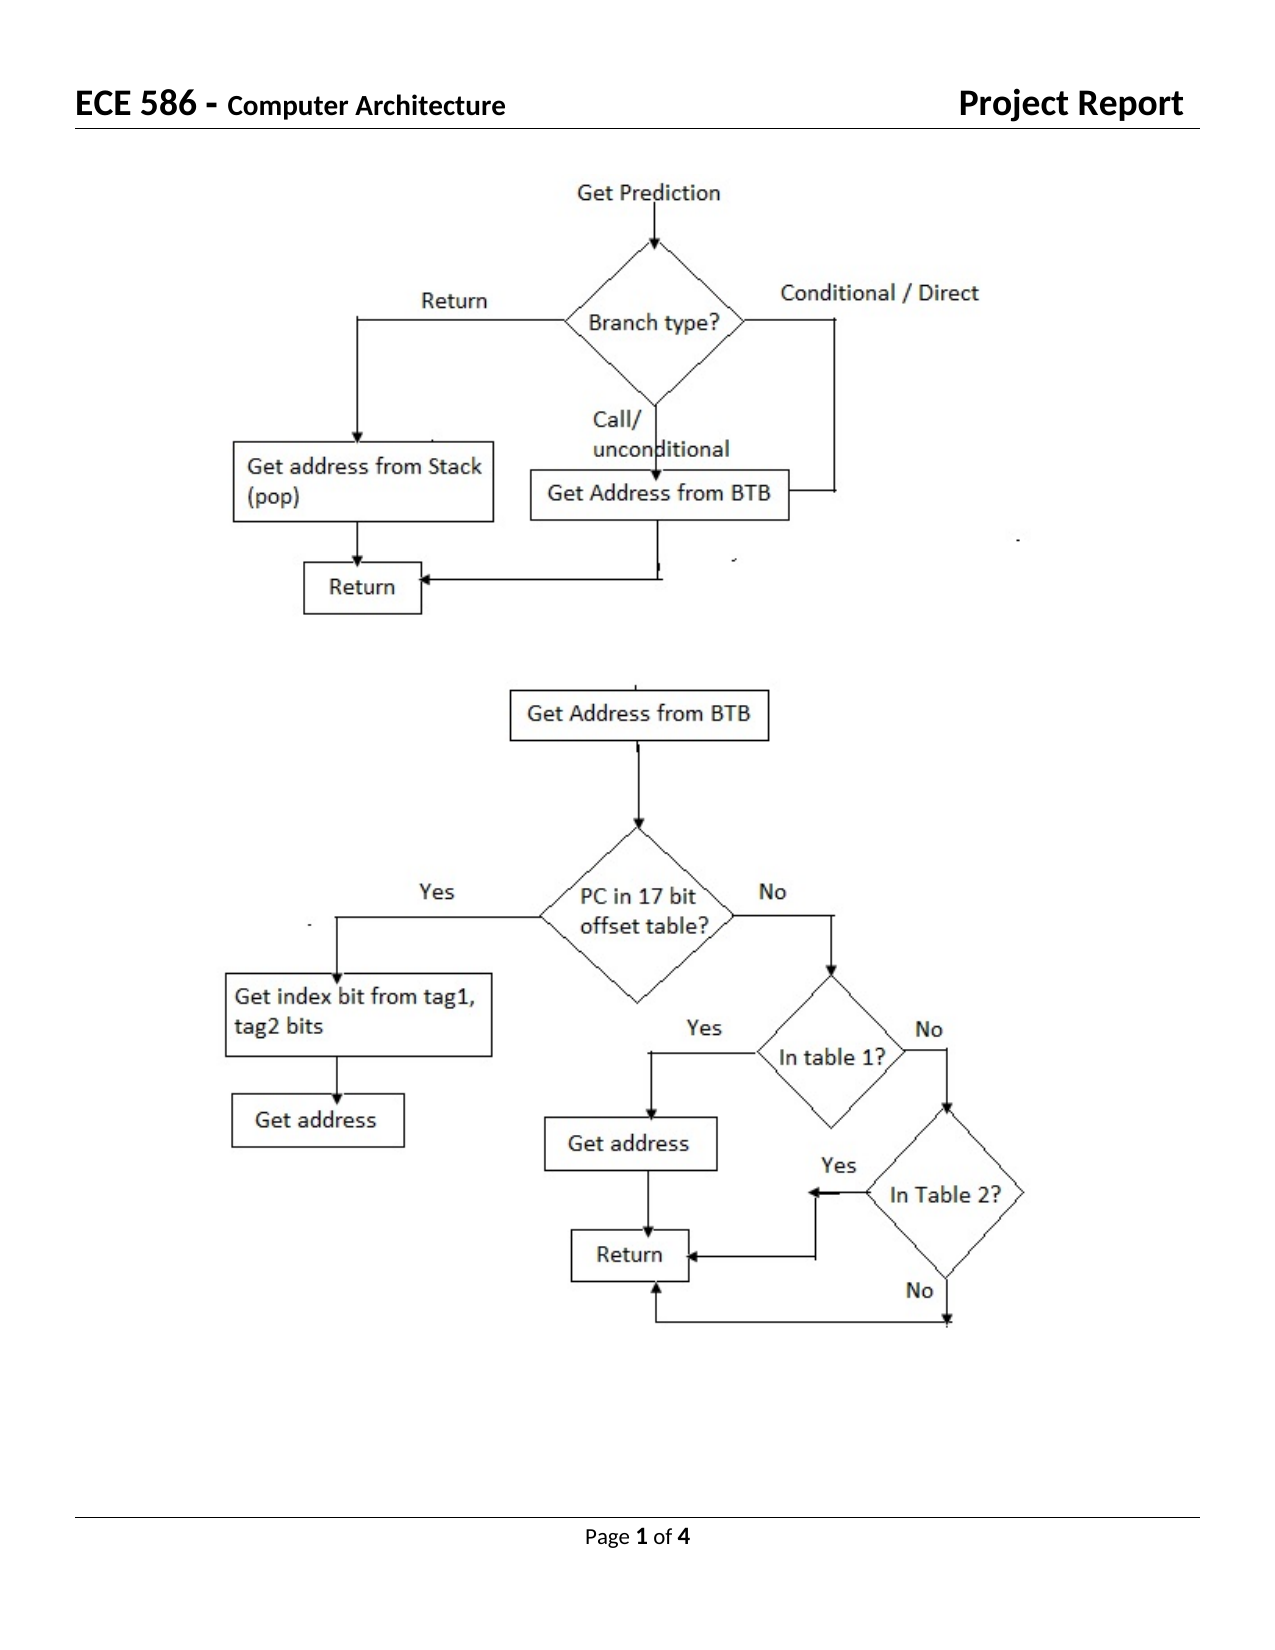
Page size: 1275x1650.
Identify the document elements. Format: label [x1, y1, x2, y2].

picture [94, 174, 1181, 1417]
